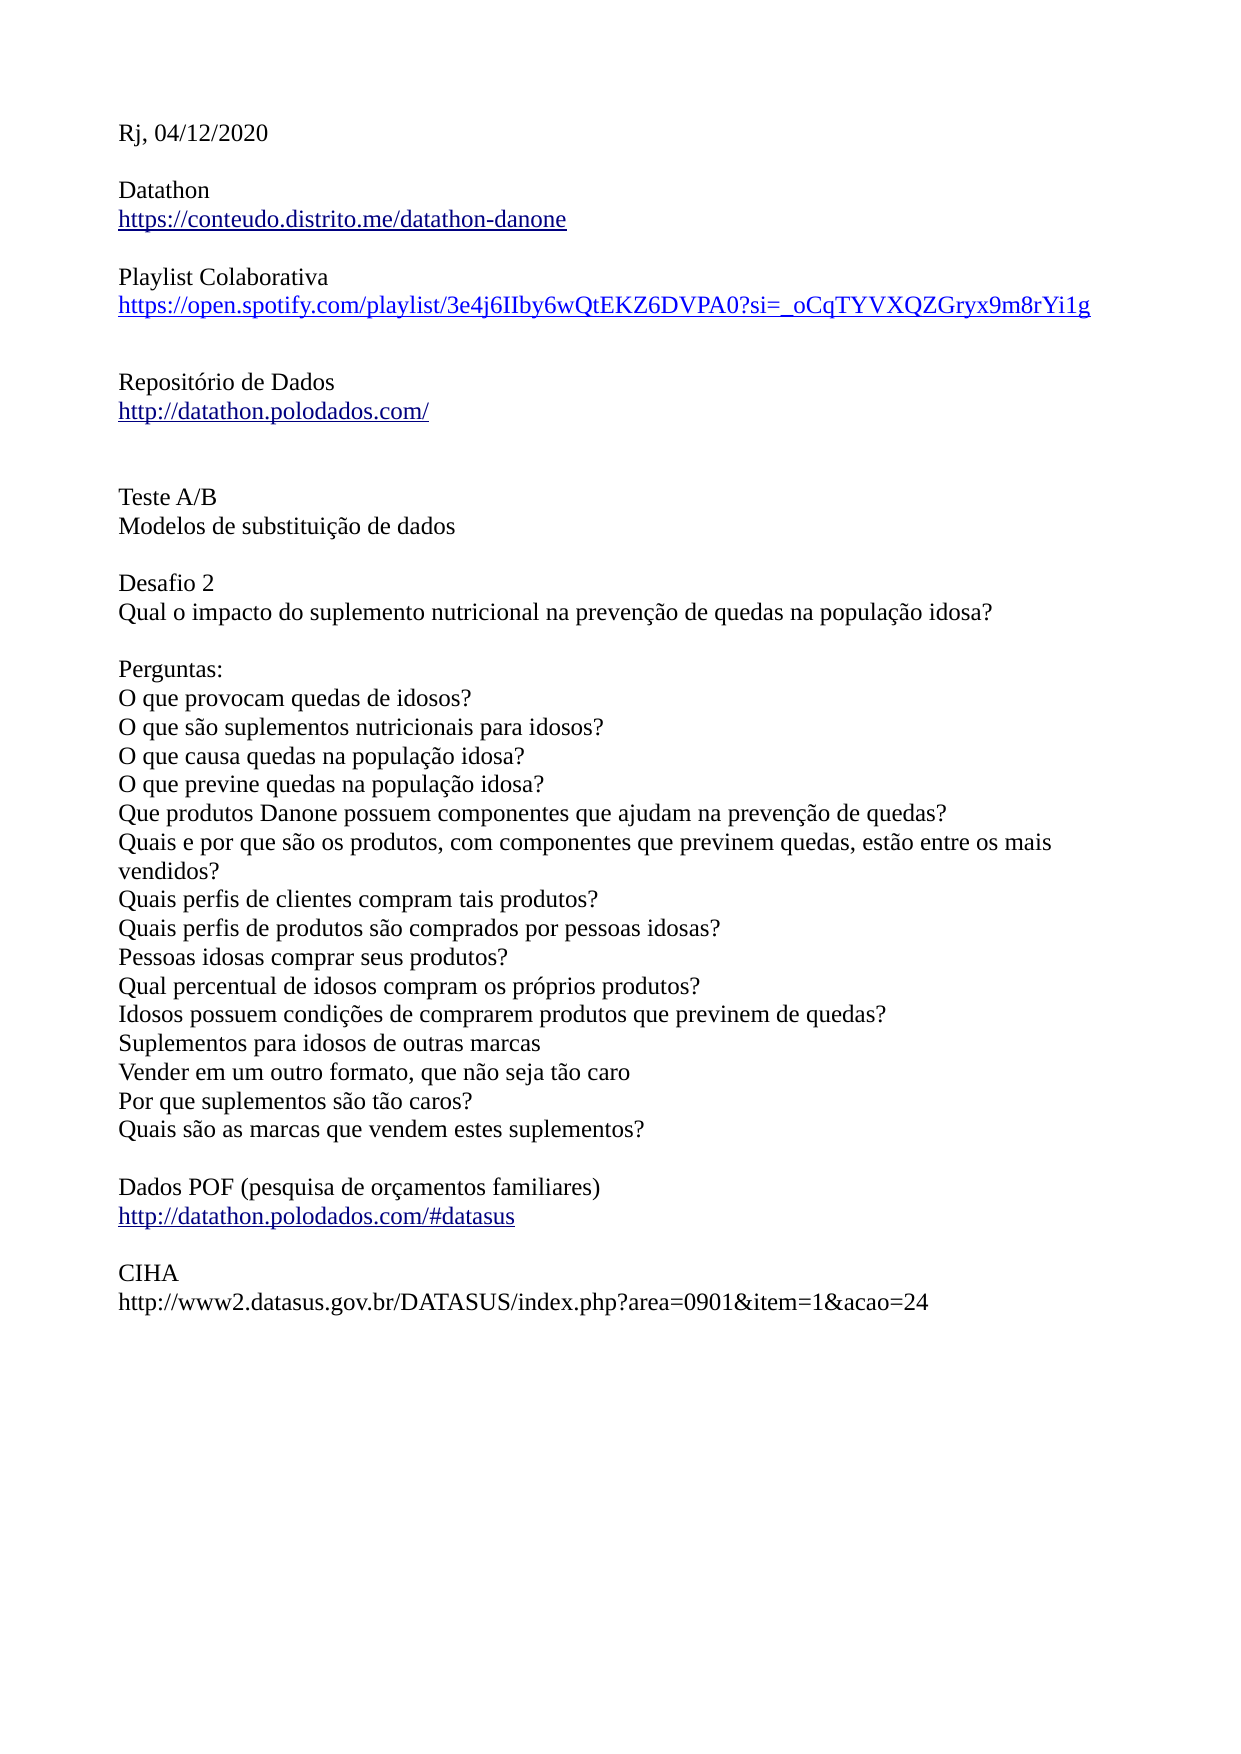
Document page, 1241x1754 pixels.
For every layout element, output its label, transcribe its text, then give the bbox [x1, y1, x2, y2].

text Desafio 2 [118, 568, 1122, 597]
text Que produtos Danone possuem componentes que ajudam na prevenção de quedas? [118, 798, 1122, 827]
text Vender em um outro formato, que não seja tão caro [118, 1057, 1122, 1086]
text Pessoas idosas comprar seus produtos? [118, 942, 1122, 971]
text http://datathon.polodados.com/#datasus [118, 1201, 1122, 1229]
text O que previne quedas na população idosa? [118, 769, 1122, 798]
text Perguntas: [118, 654, 1122, 683]
text Datathon [118, 176, 1122, 204]
text https://conteudo.distrito.me/datathon-danone [118, 204, 1122, 233]
text Repositório de Dados [118, 367, 1122, 396]
text O que causa quedas na população idosa? [118, 741, 1122, 769]
text Quais e por que são os produtos, com componentes que previnem quedas, estão entre os mais vendidos? [118, 827, 1122, 884]
text Modelos de substituição de dados [118, 511, 1122, 539]
text Suplementos para idosos de outras marcas [118, 1028, 1122, 1057]
text http://www2.datasus.gov.br/DATASUS/index.php?area=0901&item=1&acao=24 [118, 1287, 1122, 1316]
text Dados POF (pesquisa de orçamentos familiares) [118, 1172, 1122, 1201]
text Quais perfis de clientes compram tais produtos? [118, 884, 1122, 913]
text Quais perfis de produtos são comprados por pessoas idosas? [118, 913, 1122, 942]
text Teste A/B [118, 482, 1122, 511]
text https://open.spotify.com/playlist/3e4j6IIby6wQtEKZ6DVPA0?si=_oCqTYVXQZGryx9m8rYi1g [118, 291, 1122, 319]
text Qual o impacto do suplemento nutricional na prevenção de quedas na população idosa? [118, 597, 1122, 626]
text Idosos possuem condições de comprarem produtos que previnem de quedas? [118, 999, 1122, 1028]
text Rj, 04/12/2020 [118, 118, 1122, 147]
text http://datathon.polodados.com/ [118, 396, 1122, 424]
text Playlist Colaborativa [118, 262, 1122, 291]
text Por que suplementos são tão caros? [118, 1086, 1122, 1114]
text Quais são as marcas que vendem estes suplementos? [118, 1114, 1122, 1143]
text O que provocam quedas de idosos? [118, 683, 1122, 712]
text O que são suplementos nutricionais para idosos? [118, 712, 1122, 741]
text CIHA [118, 1258, 1122, 1287]
text Qual percentual de idosos compram os próprios produtos? [118, 971, 1122, 999]
